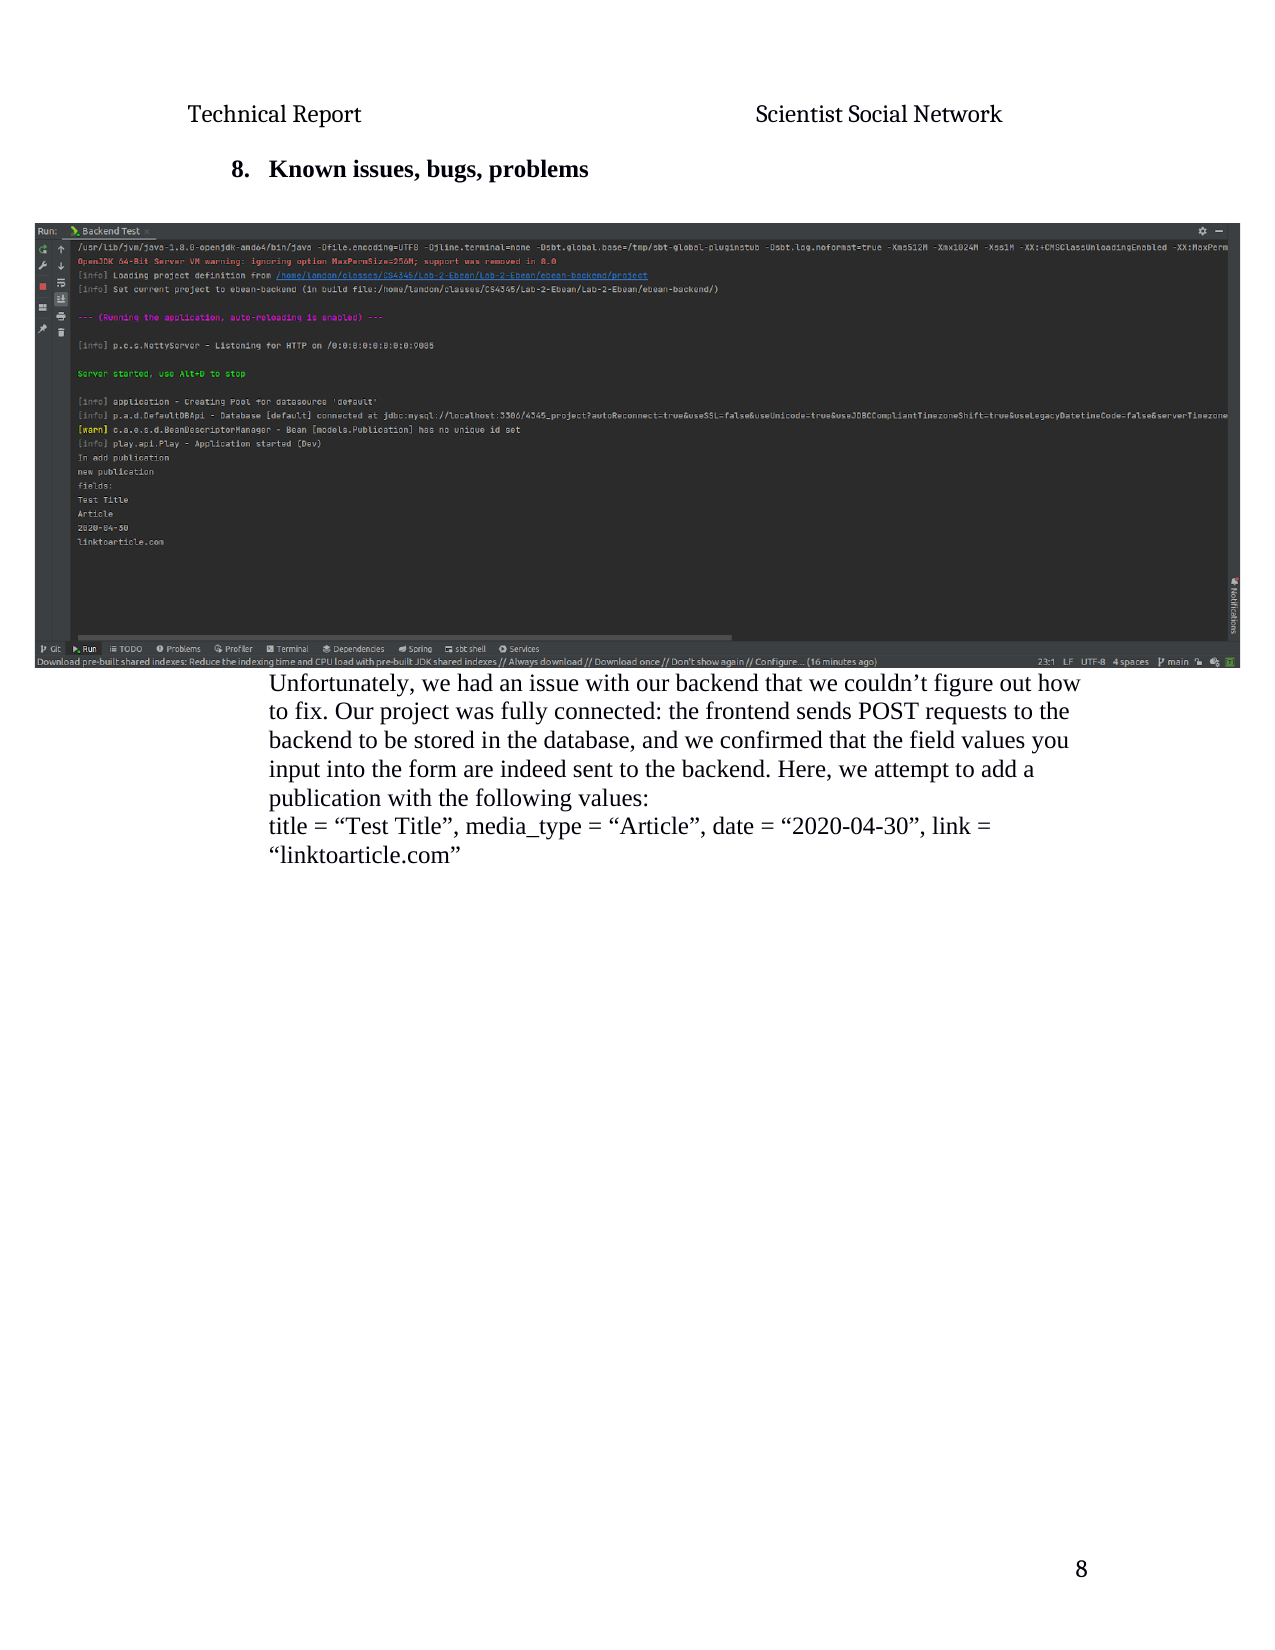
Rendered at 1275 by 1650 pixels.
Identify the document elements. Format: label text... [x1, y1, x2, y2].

picture [34, 223, 1241, 668]
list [231, 668, 1087, 1493]
